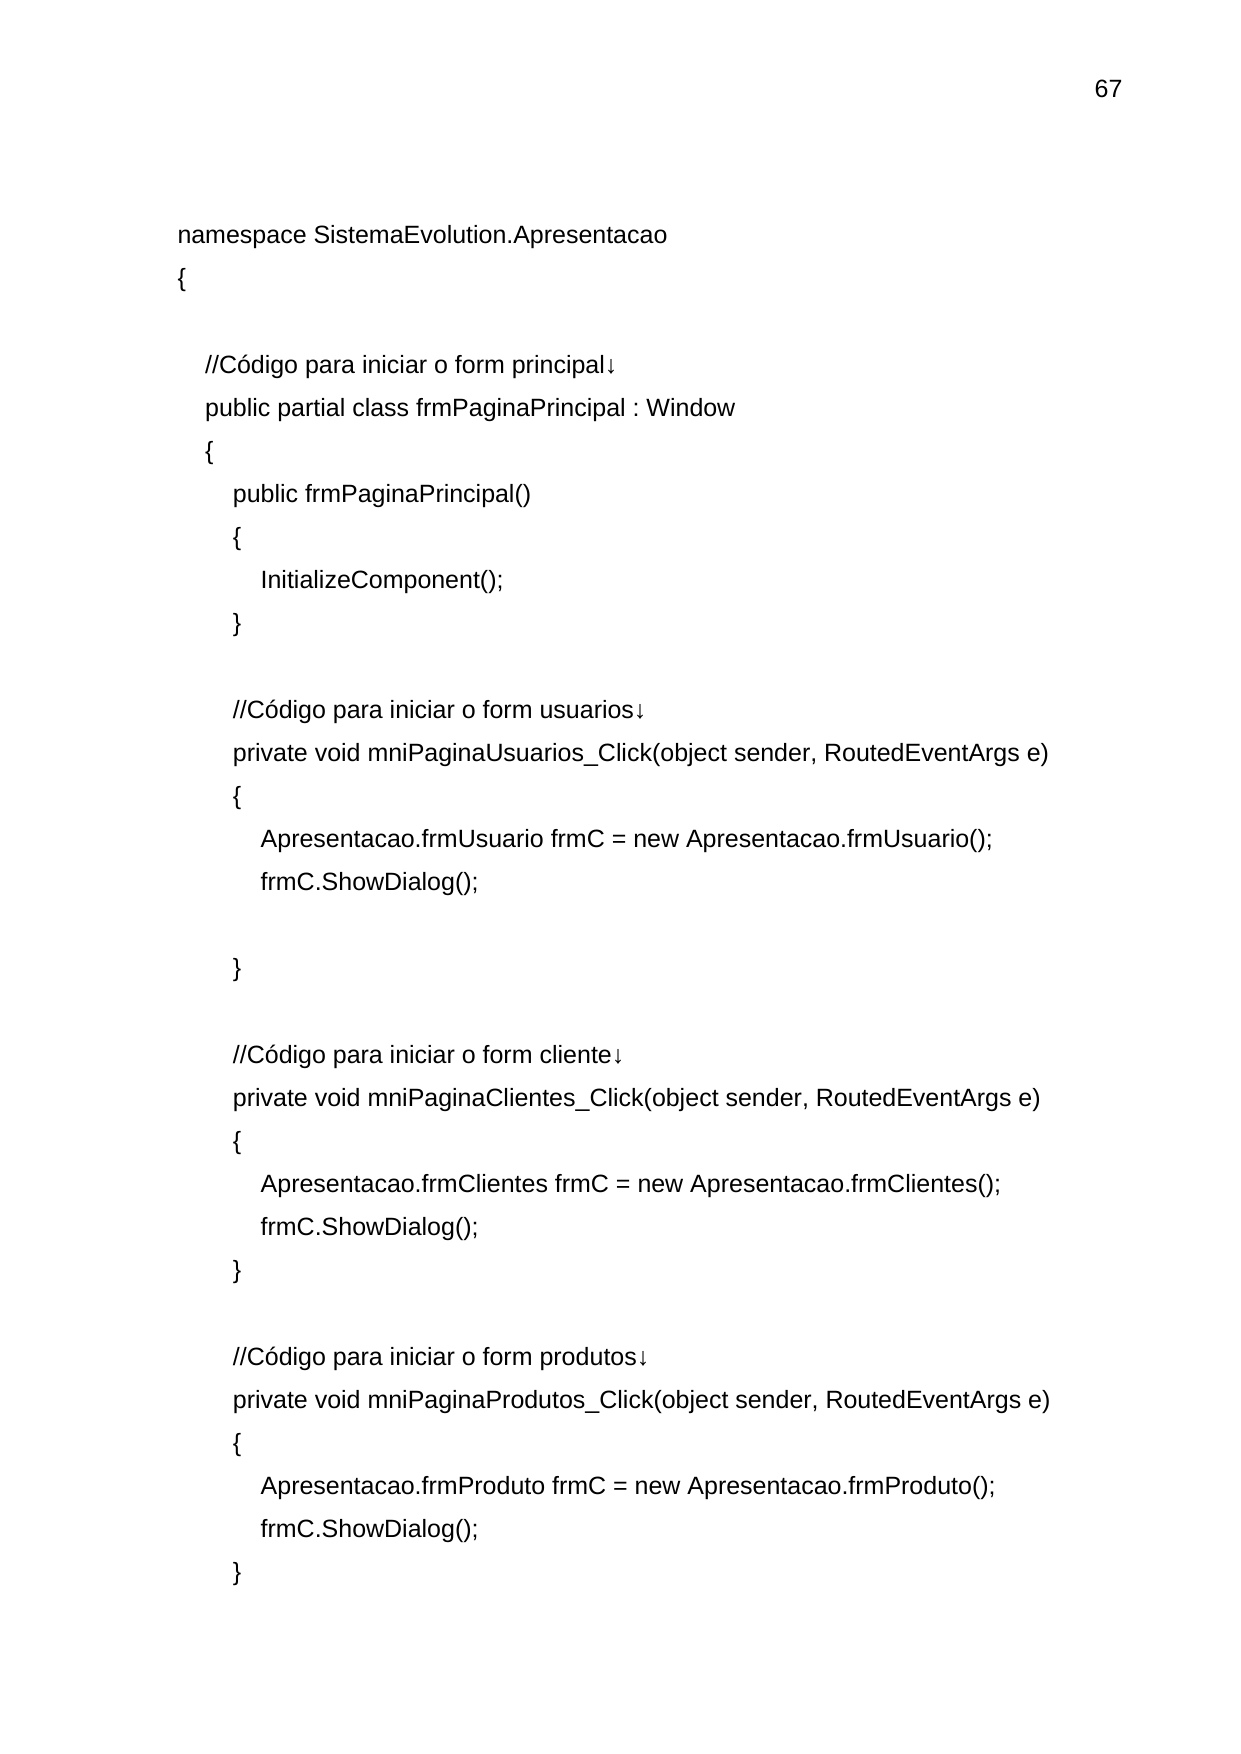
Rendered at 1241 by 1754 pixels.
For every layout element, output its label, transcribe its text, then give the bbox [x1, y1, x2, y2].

text } [177, 1255, 1122, 1284]
text frmC.ShowDialog(); [177, 867, 1122, 896]
text private void mniPaginaUsuarios_Click(object sender, RoutedEventArgs e) [177, 738, 1122, 767]
text { [177, 781, 1122, 810]
text //Código para iniciar o form principal↓ [177, 350, 1122, 378]
text //Código para iniciar o form cliente↓ [177, 1040, 1122, 1068]
text frmC.ShowDialog(); [177, 1212, 1122, 1241]
text { [177, 263, 1122, 292]
text private void mniPaginaProdutos_Click(object sender, RoutedEventArgs e) [177, 1385, 1122, 1413]
text Apresentacao.frmClientes frmC = new Apresentacao.frmClientes(); [177, 1169, 1122, 1198]
text { [177, 1126, 1122, 1155]
text InitializeComponent(); [177, 565, 1122, 594]
text private void mniPaginaClientes_Click(object sender, RoutedEventArgs e) [177, 1083, 1122, 1112]
text Apresentacao.frmProduto frmC = new Apresentacao.frmProduto(); [177, 1471, 1122, 1500]
text public partial class frmPaginaPrincipal : Window [177, 393, 1122, 422]
text namespace SistemaEvolution.Apresentacao [177, 220, 1122, 249]
text public frmPaginaPrincipal() [177, 479, 1122, 508]
text Apresentacao.frmUsuario frmC = new Apresentacao.frmUsuario(); [177, 824, 1122, 853]
text } [177, 608, 1122, 637]
text //Código para iniciar o form produtos↓ [177, 1342, 1122, 1370]
text { [177, 522, 1122, 551]
text //Código para iniciar o form usuarios↓ [177, 695, 1122, 723]
text } [177, 953, 1122, 982]
text { [177, 436, 1122, 465]
text { [177, 1428, 1122, 1457]
text frmC.ShowDialog(); [177, 1514, 1122, 1543]
text } [177, 1557, 1122, 1586]
